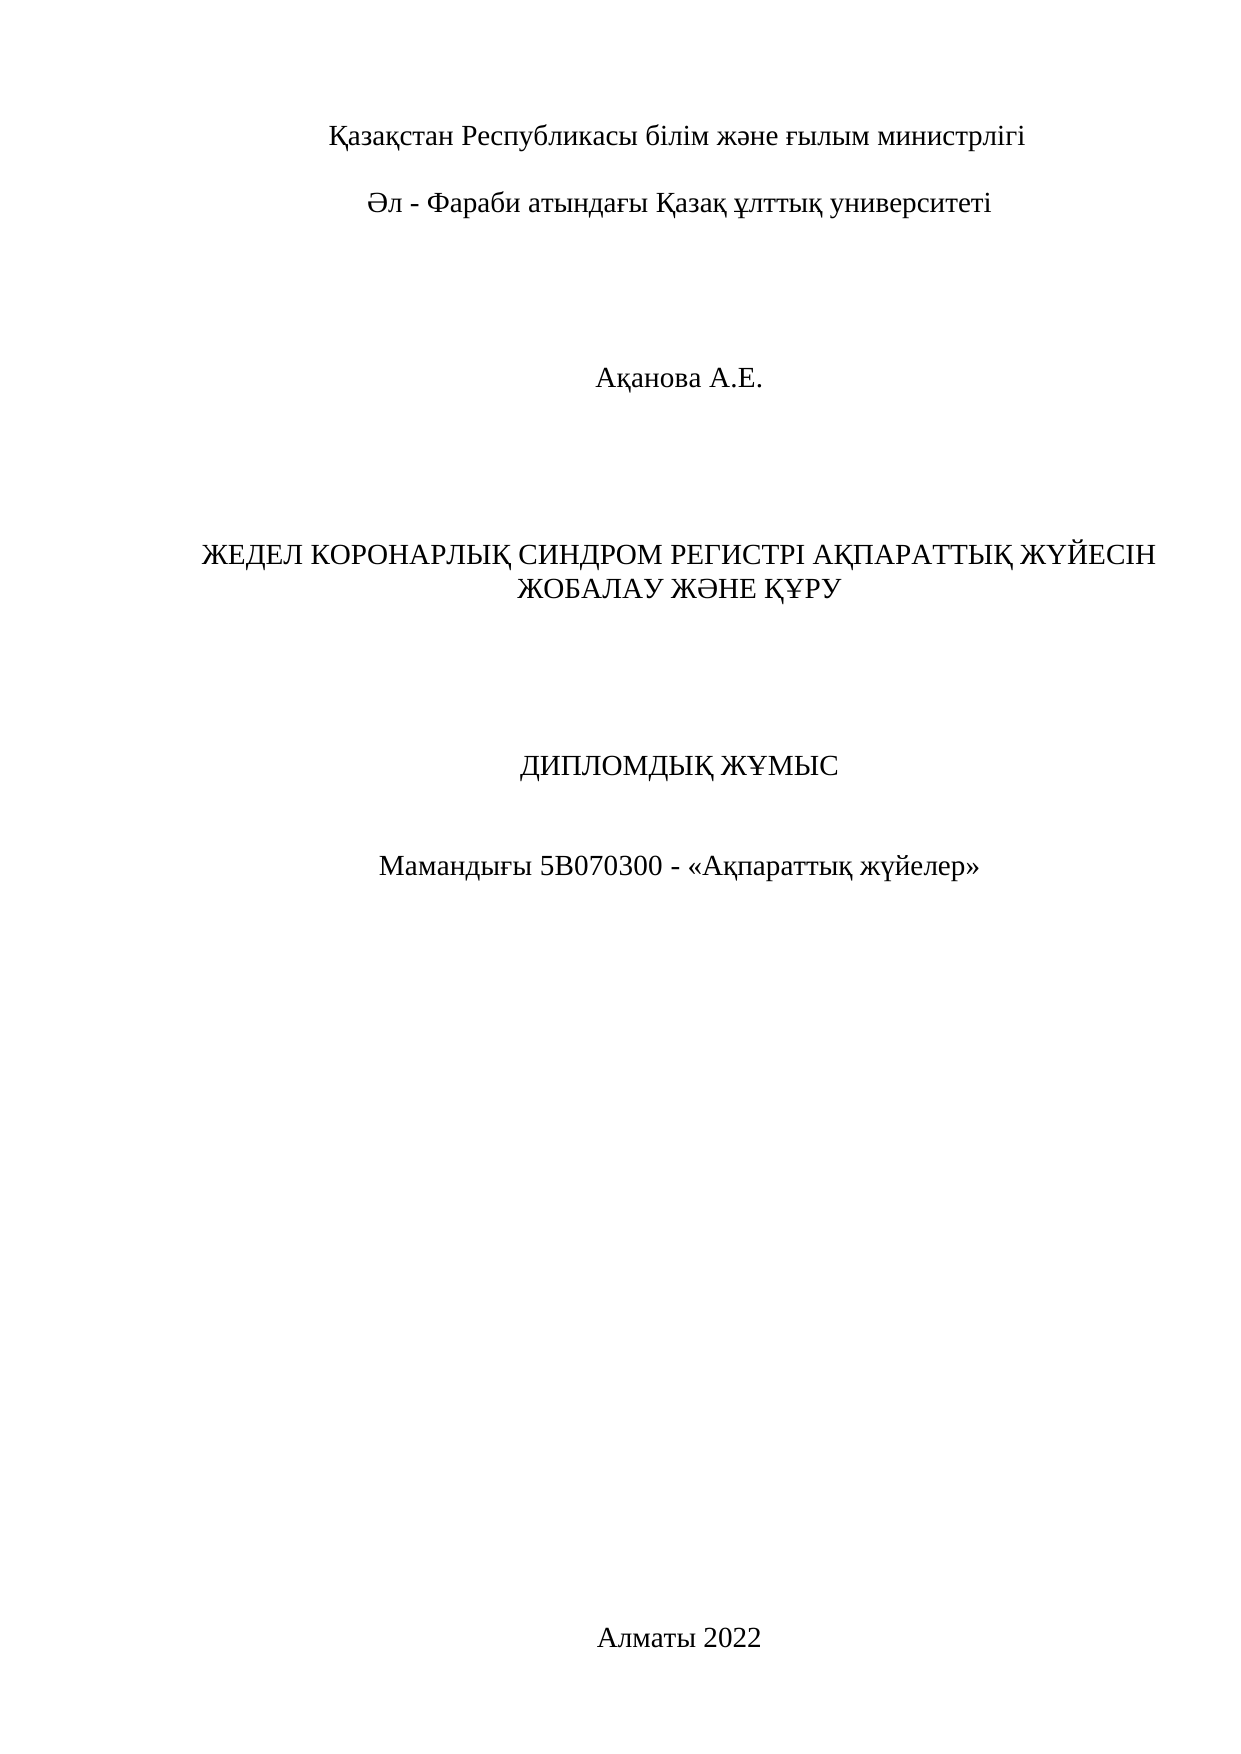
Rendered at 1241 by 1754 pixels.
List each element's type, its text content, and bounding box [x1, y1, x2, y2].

text Әл - Фараби атындағы Қазақ ұлттық университеті [177, 185, 1181, 219]
text Мамандығы 5B070300 - «Aқпaрaттық жүйeлeр» [177, 848, 1181, 881]
text Ақанова А.Е. [177, 360, 1181, 394]
text Қазақстан Республикасы білім және ғылым министрлігі [177, 118, 1181, 152]
text ЖЕДЕЛ КОРОНАРЛЫҚ СИНДРОМ РЕГИСТРІ АҚПАРАТТЫҚ ЖҮЙЕСІН ЖОБАЛАУ ЖӘНЕ ҚҰРУ [177, 537, 1181, 604]
text ДИПЛОМДЫҚ ЖҰМЫС [177, 748, 1181, 782]
